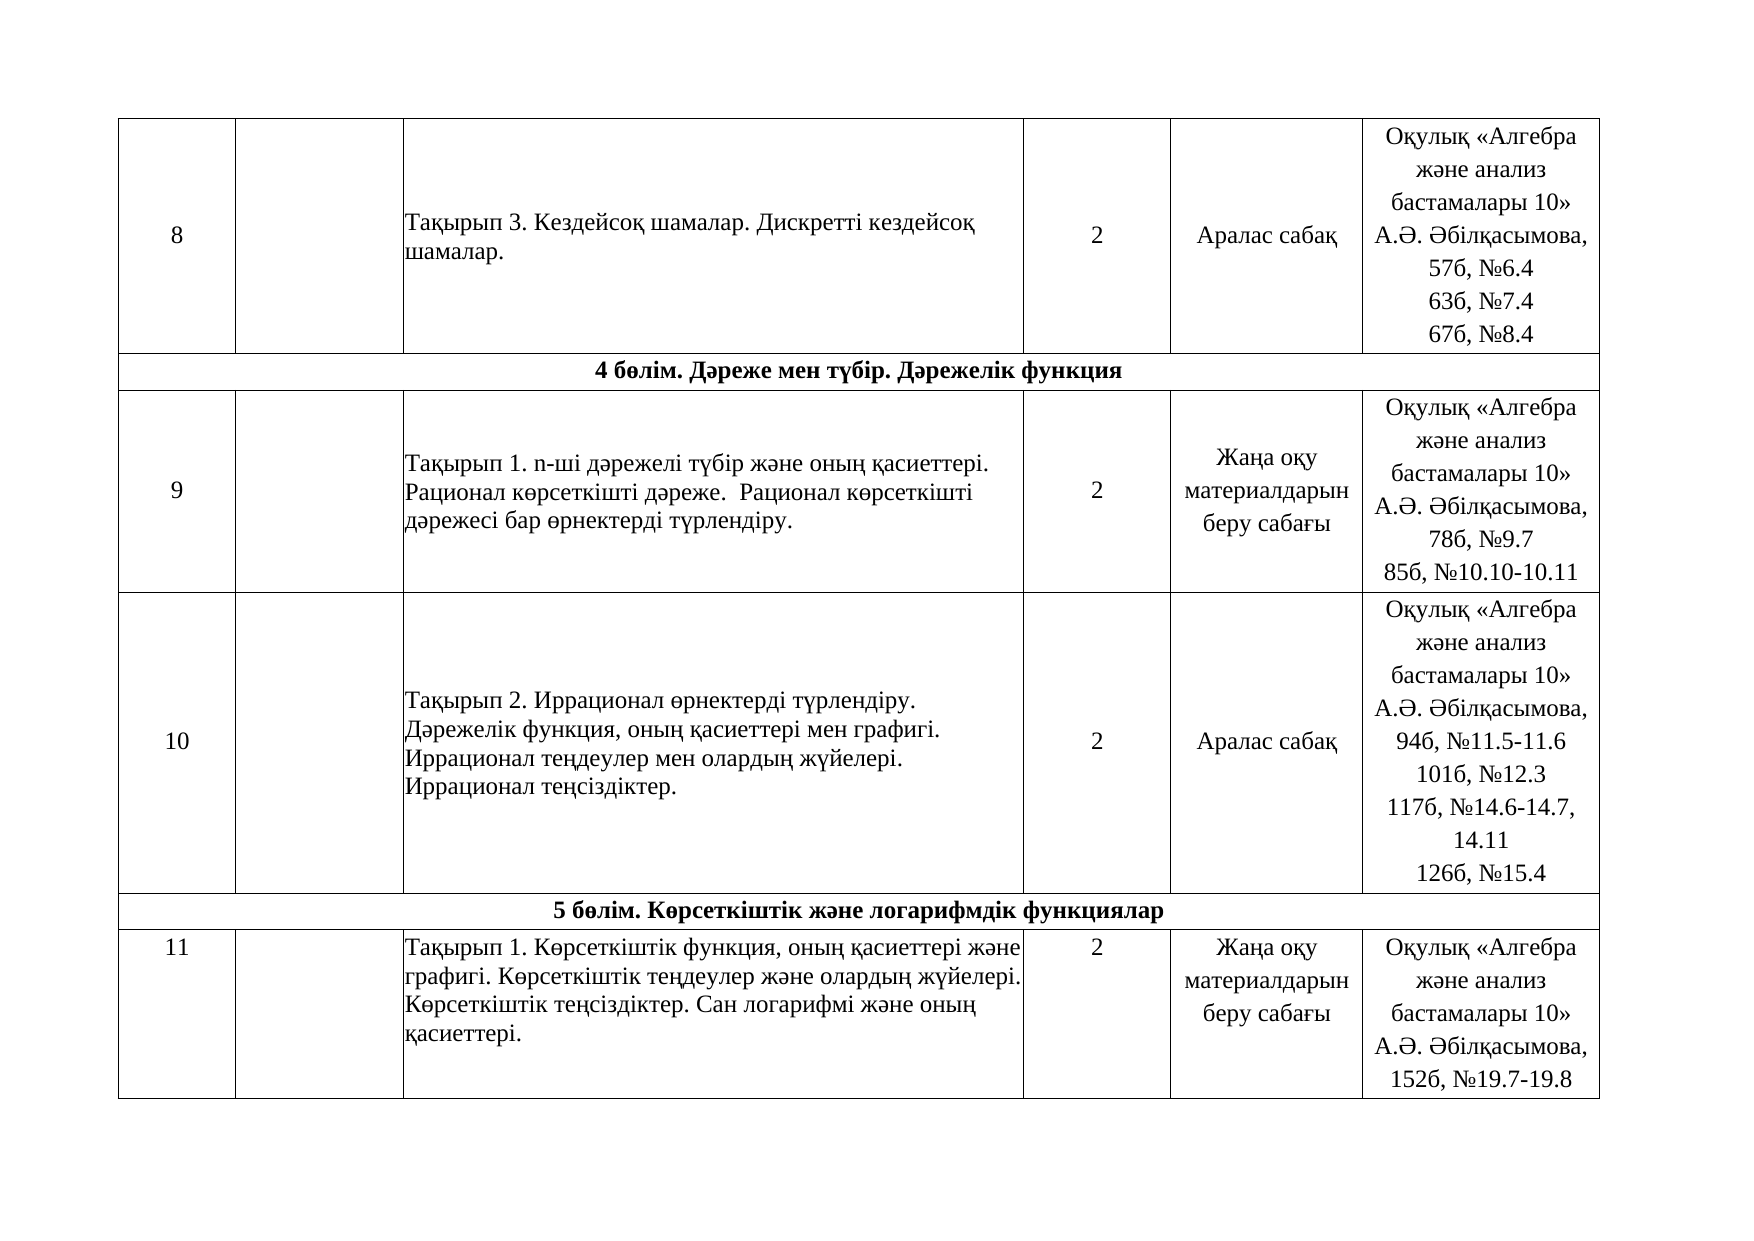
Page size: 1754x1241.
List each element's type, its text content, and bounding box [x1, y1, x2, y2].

table_cell [236, 119, 403, 353]
table_cell 2 [1024, 930, 1170, 1098]
table_cell 11 [119, 930, 235, 1098]
table_cell 9 [119, 391, 235, 592]
table_cell [236, 593, 403, 893]
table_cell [404, 930, 1023, 1098]
table_cell 2 [1024, 119, 1170, 353]
table_cell Оқулық «Алгебра және анализ бастамалары 10» А.Ә. Әбілқасымова, 57б, №6.4 63б, №7.4 67б, №8.4 [1363, 119, 1599, 353]
table_cell 10 [119, 593, 235, 893]
table_cell Аралас сабақ [1171, 119, 1362, 353]
table_cell 5 бөлім. Көрсеткіштік және логарифмдік функциялар [119, 894, 1599, 929]
table_cell Тақырып 2. Иррационал өрнектерді түрлендіру. Дәрежелік функция, оның қасиеттері мен графигі. Иррационал теңдеулер мен олардың жүйелері. Иррационал теңсіздіктер. [404, 593, 1023, 893]
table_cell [1363, 930, 1599, 1098]
table_cell Жаңа оқу материалдарын беру сабағы [1171, 391, 1362, 592]
table_cell [236, 930, 403, 1098]
table_cell Оқулық «Алгебра және анализ бастамалары 10» А.Ә. Әбілқасымова, 94б, №11.5-11.6 101б, №12.3 117б, №14.6-14.7, 14.11 126б, №15.4 [1363, 593, 1599, 893]
table_cell Тақырып 1. n-ші дәрежелі түбір және оның қасиеттері. Рационал көрсеткішті дәреже. Рационал көрсеткішті дәрежесі бар өрнектерді түрлендіру. [404, 391, 1023, 592]
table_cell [1171, 930, 1362, 1098]
table_cell Аралас сабақ [1171, 593, 1362, 893]
table_cell 4 бөлім. Дәреже мен түбір. Дәрежелік функция [119, 354, 1599, 390]
table_cell 2 [1024, 391, 1170, 592]
table_cell 8 [119, 119, 235, 353]
table_cell [236, 391, 403, 592]
table_cell 2 [1024, 593, 1170, 893]
table_cell Тақырып 3. Кездейсоқ шамалар. Дискретті кездейсоқ шамалар. [404, 119, 1023, 353]
table_cell Оқулық «Алгебра және анализ бастамалары 10» А.Ә. Әбілқасымова, 78б, №9.7 85б, №10.10-10.11 [1363, 391, 1599, 592]
